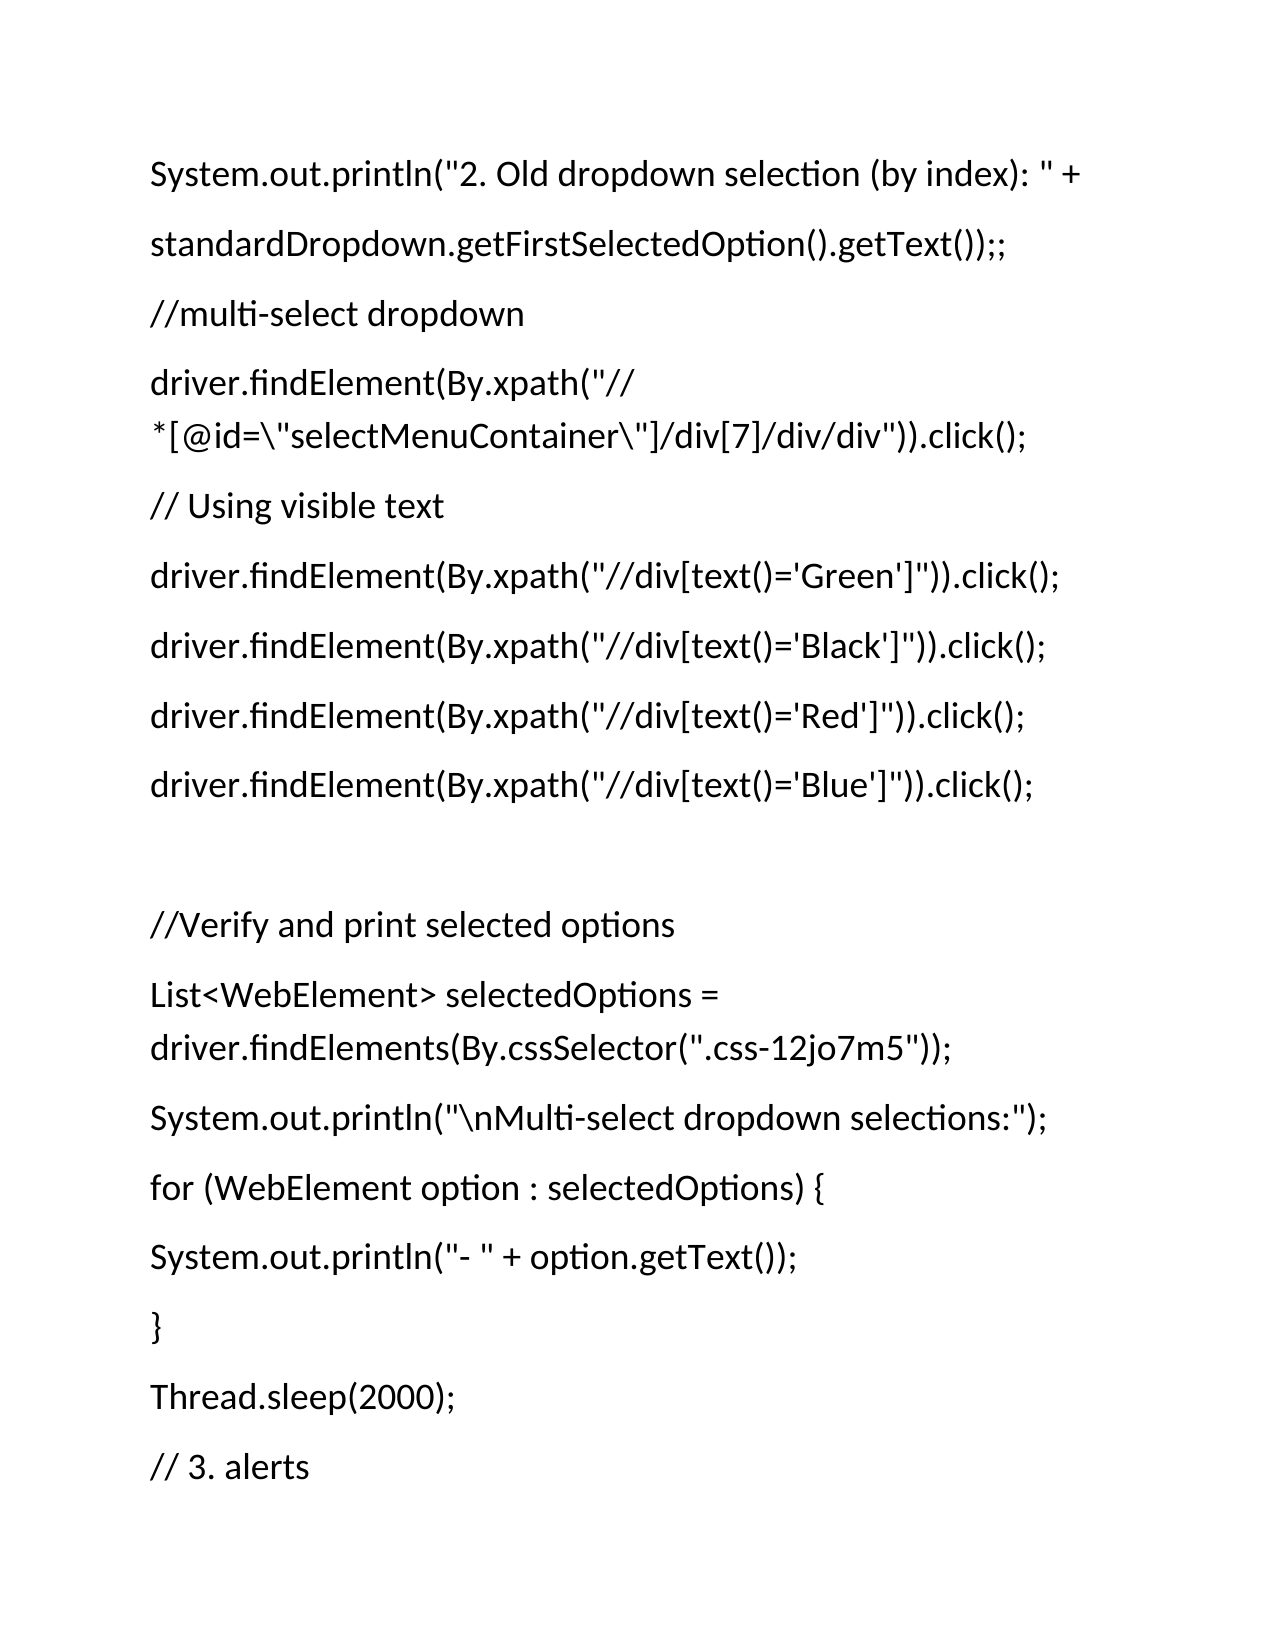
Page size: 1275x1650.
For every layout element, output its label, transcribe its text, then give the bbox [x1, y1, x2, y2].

text System.out.println("- " + option.getText()); [150, 1233, 1125, 1279]
text System.out.println("\nMulti-select dropdown selections:"); [150, 1094, 1125, 1139]
text driver.findElement(By.xpath("//div[text()='Black']")).click(); [150, 622, 1125, 668]
text //Verify and print selected options [150, 901, 1125, 947]
text driver.findElement(By.xpath("//div[text()='Red']")).click(); [150, 692, 1125, 737]
text standardDropdown.getFirstSelectedOption().getText());; [150, 220, 1125, 266]
text for (WebElement option : selectedOptions) { [150, 1163, 1125, 1209]
text driver.findElement(By.xpath("//*[@id=\"selectMenuContainer\"]/div[7]/div/div")).click(); [150, 359, 1125, 458]
text // 3. alerts [150, 1443, 1125, 1488]
text // Using visible text [150, 482, 1125, 528]
text driver.findElement(By.xpath("//div[text()='Blue']")).click(); [150, 761, 1125, 807]
text //multi-select dropdown [150, 289, 1125, 335]
text driver.findElement(By.xpath("//div[text()='Green']")).click(); [150, 552, 1125, 598]
text System.out.println("2. Old dropdown selection (by index): " + [150, 150, 1125, 196]
text List<WebElement> selectedOptions = driver.findElements(By.cssSelector(".css-12jo7m5")); [150, 971, 1125, 1070]
text Thread.sleep(2000); [150, 1373, 1125, 1419]
text } [150, 1303, 1125, 1349]
